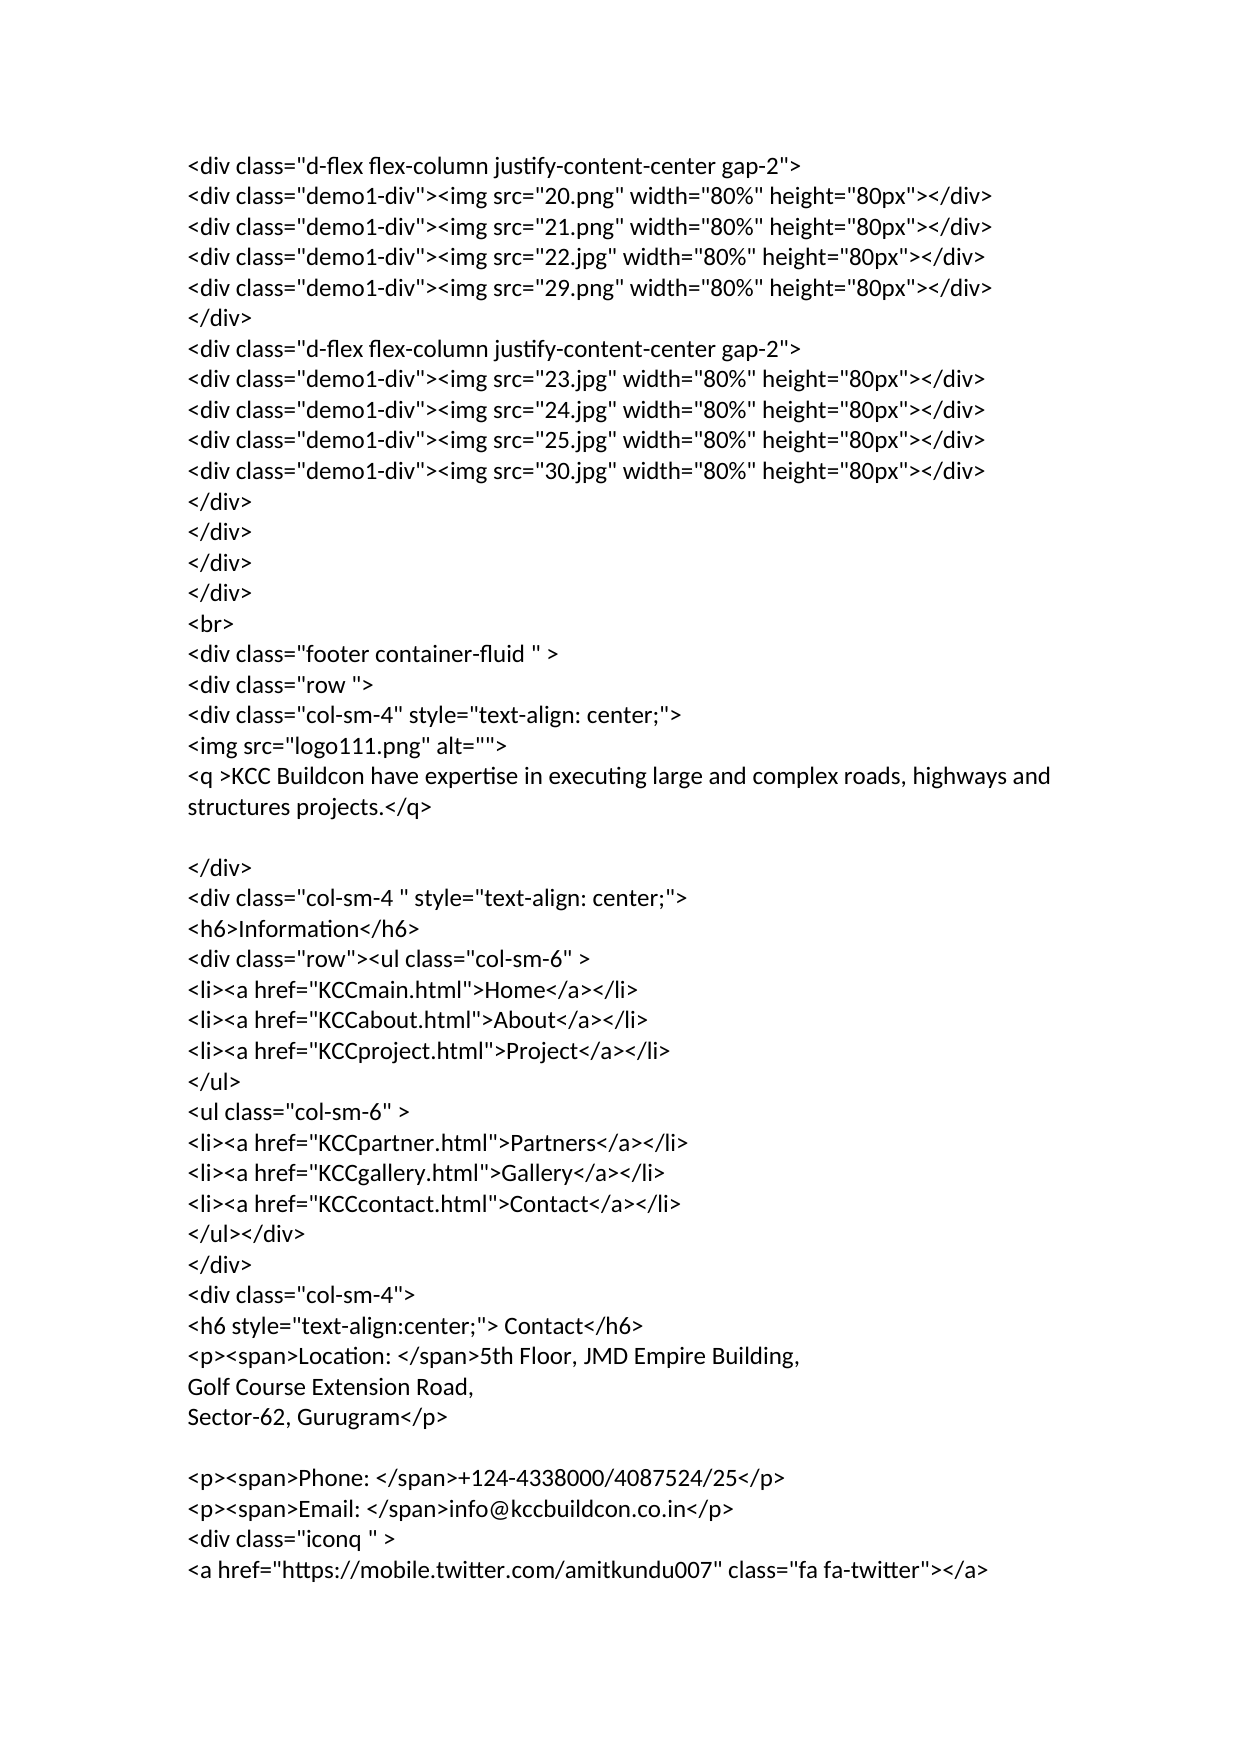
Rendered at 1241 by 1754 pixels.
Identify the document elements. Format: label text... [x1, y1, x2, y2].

text <h6>Information</h6> [187, 913, 1053, 943]
text </div> [187, 547, 1053, 577]
text <li><a href="KCCcontact.html">Contact</a></li> [187, 1188, 1053, 1218]
text <li><a href="KCCgallery.html">Gallery</a></li> [187, 1157, 1053, 1188]
text <div class="row "> [187, 669, 1053, 699]
text <h6 style="text-align:center;"> Contact</h6> [187, 1310, 1053, 1340]
text </ul> [187, 1066, 1053, 1096]
text <div class="d-flex flex-column justify-content-center gap-2"> [187, 150, 1053, 181]
text <div class="demo1-div"><img src="23.jpg" width="80%" height="80px"></div> [187, 364, 1053, 394]
text </div> [187, 577, 1053, 608]
text <p><span>Phone: </span>+124-4338000/4087524/25</p> [187, 1462, 1053, 1493]
text <img src="logo111.png" alt=""> [187, 730, 1053, 760]
text </div> [187, 516, 1053, 547]
text <br> [187, 608, 1053, 638]
text </div> [187, 1249, 1053, 1279]
text <div class="col-sm-4" style="text-align: center;"> [187, 699, 1053, 730]
text <div class="demo1-div"><img src="24.jpg" width="80%" height="80px"></div> [187, 394, 1053, 425]
text <div class="iconq " > [187, 1523, 1053, 1554]
text <div class="demo1-div"><img src="29.png" width="80%" height="80px"></div> [187, 272, 1053, 303]
text <div class="footer container-fluid " > [187, 638, 1053, 669]
text Golf Course Extension Road, [187, 1371, 1053, 1401]
text <li><a href="KCCmain.html">Home</a></li> [187, 974, 1053, 1004]
text <div class="demo1-div"><img src="20.png" width="80%" height="80px"></div> [187, 181, 1053, 211]
text <q >KCC Buildcon have expertise in executing large and complex roads, highways and structures projects.</q> [187, 760, 1053, 821]
text Sector-62, Gurugram</p> [187, 1401, 1053, 1432]
text </ul></div> [187, 1218, 1053, 1249]
text <div class="demo1-div"><img src="21.png" width="80%" height="80px"></div> [187, 211, 1053, 242]
text <div class="row"><ul class="col-sm-6" > [187, 943, 1053, 974]
text <div class="demo1-div"><img src="30.jpg" width="80%" height="80px"></div> [187, 455, 1053, 486]
text <li><a href="KCCabout.html">About</a></li> [187, 1004, 1053, 1035]
text <div class="col-sm-4 " style="text-align: center;"> [187, 882, 1053, 913]
text <li><a href="KCCpartner.html">Partners</a></li> [187, 1127, 1053, 1157]
text <div class="d-flex flex-column justify-content-center gap-2"> [187, 333, 1053, 364]
text <a href="https://mobile.twitter.com/amitkundu007" class="fa fa-twitter"></a> [187, 1554, 1053, 1584]
text </div> [187, 852, 1053, 882]
text <p><span>Email: </span>info@kccbuildcon.co.in</p> [187, 1493, 1053, 1523]
text <p><span>Location: </span>5th Floor, JMD Empire Building, [187, 1340, 1053, 1371]
text <ul class="col-sm-6" > [187, 1096, 1053, 1127]
text </div> [187, 486, 1053, 516]
text </div> [187, 303, 1053, 333]
text <div class="col-sm-4"> [187, 1279, 1053, 1310]
text <li><a href="KCCproject.html">Project</a></li> [187, 1035, 1053, 1066]
text <div class="demo1-div"><img src="25.jpg" width="80%" height="80px"></div> [187, 425, 1053, 455]
text <div class="demo1-div"><img src="22.jpg" width="80%" height="80px"></div> [187, 242, 1053, 272]
